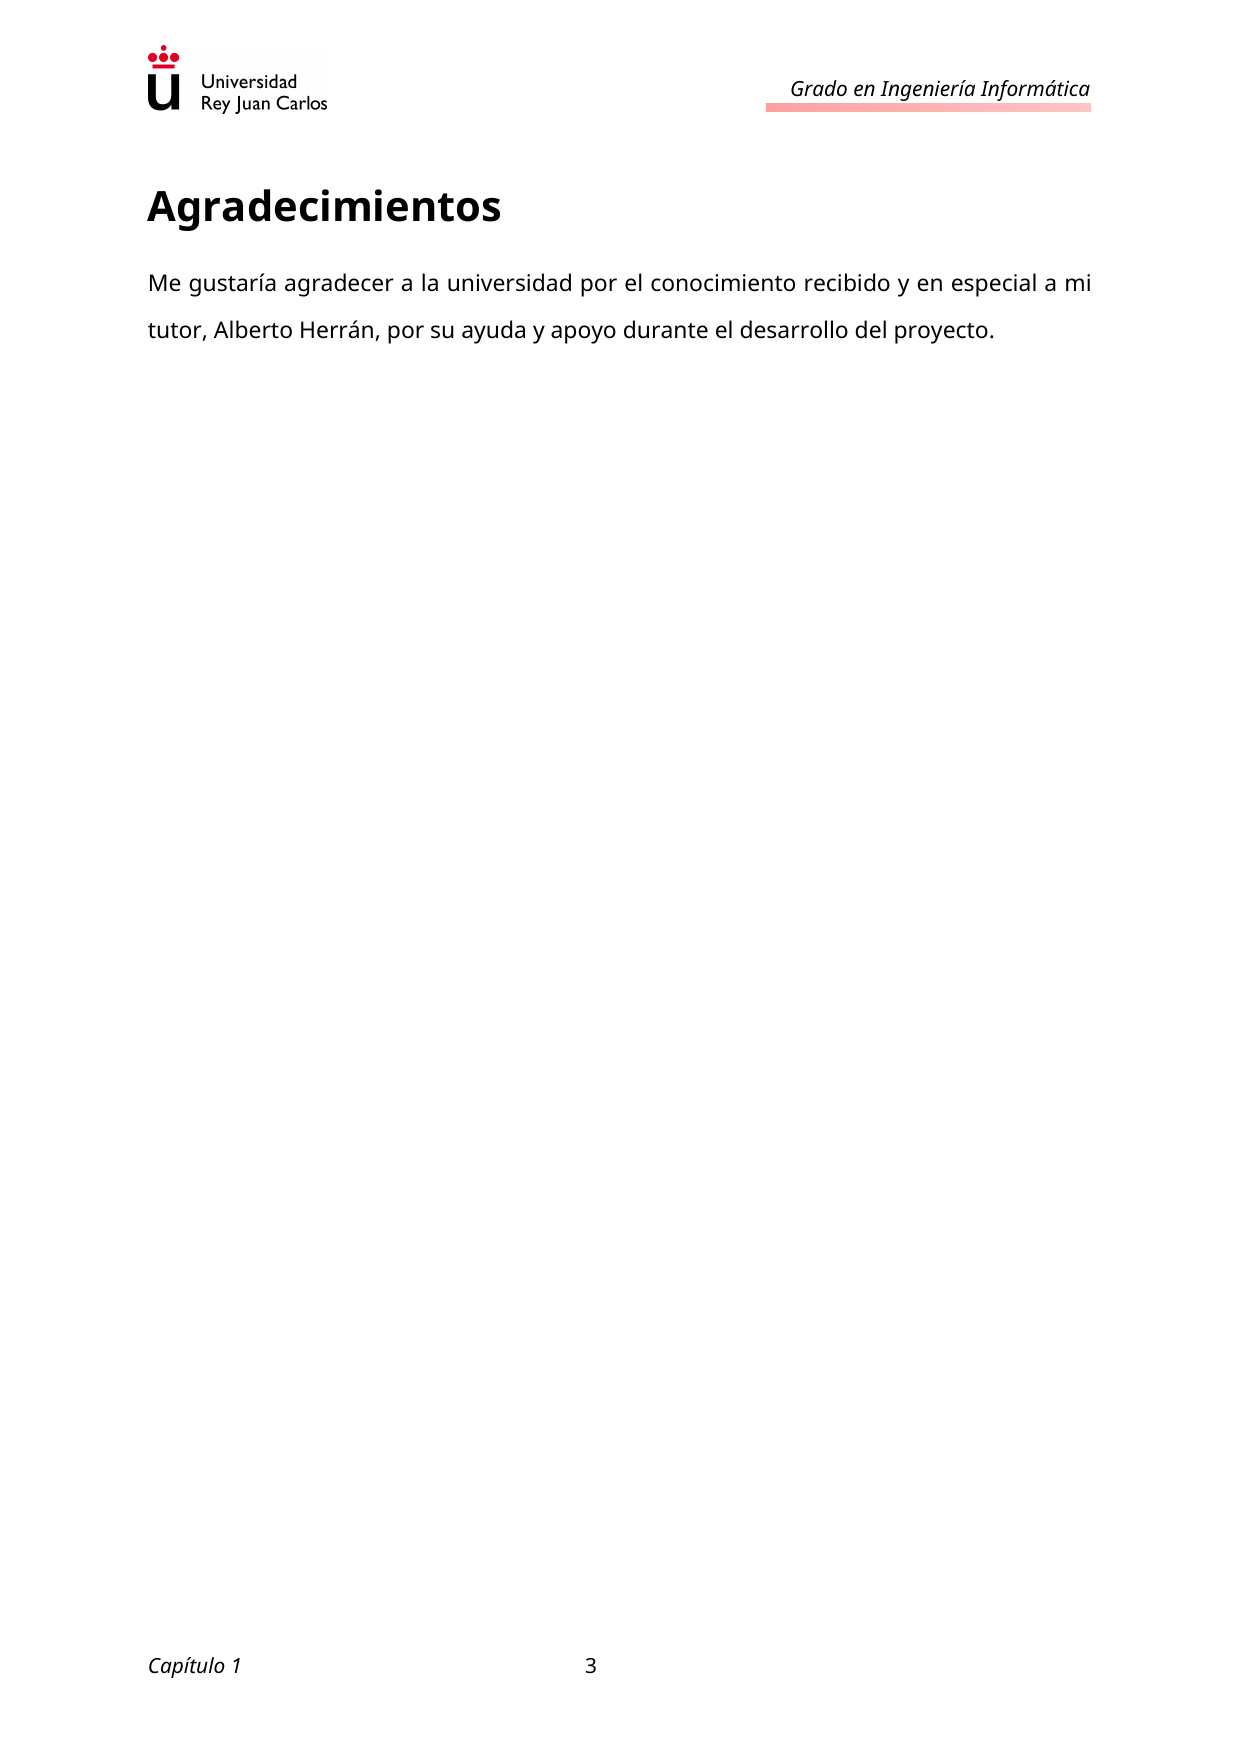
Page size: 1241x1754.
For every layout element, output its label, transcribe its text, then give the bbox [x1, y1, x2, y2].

text Agradecimientos [148, 177, 1092, 234]
picture [148, 45, 327, 114]
text Me gustaría agradecer a la universidad por el conocimiento recibido y en especial a mi tutor, Alberto Herrán, por su ayuda y apoyo durante el desarrollo del proyecto. [148, 267, 1092, 345]
